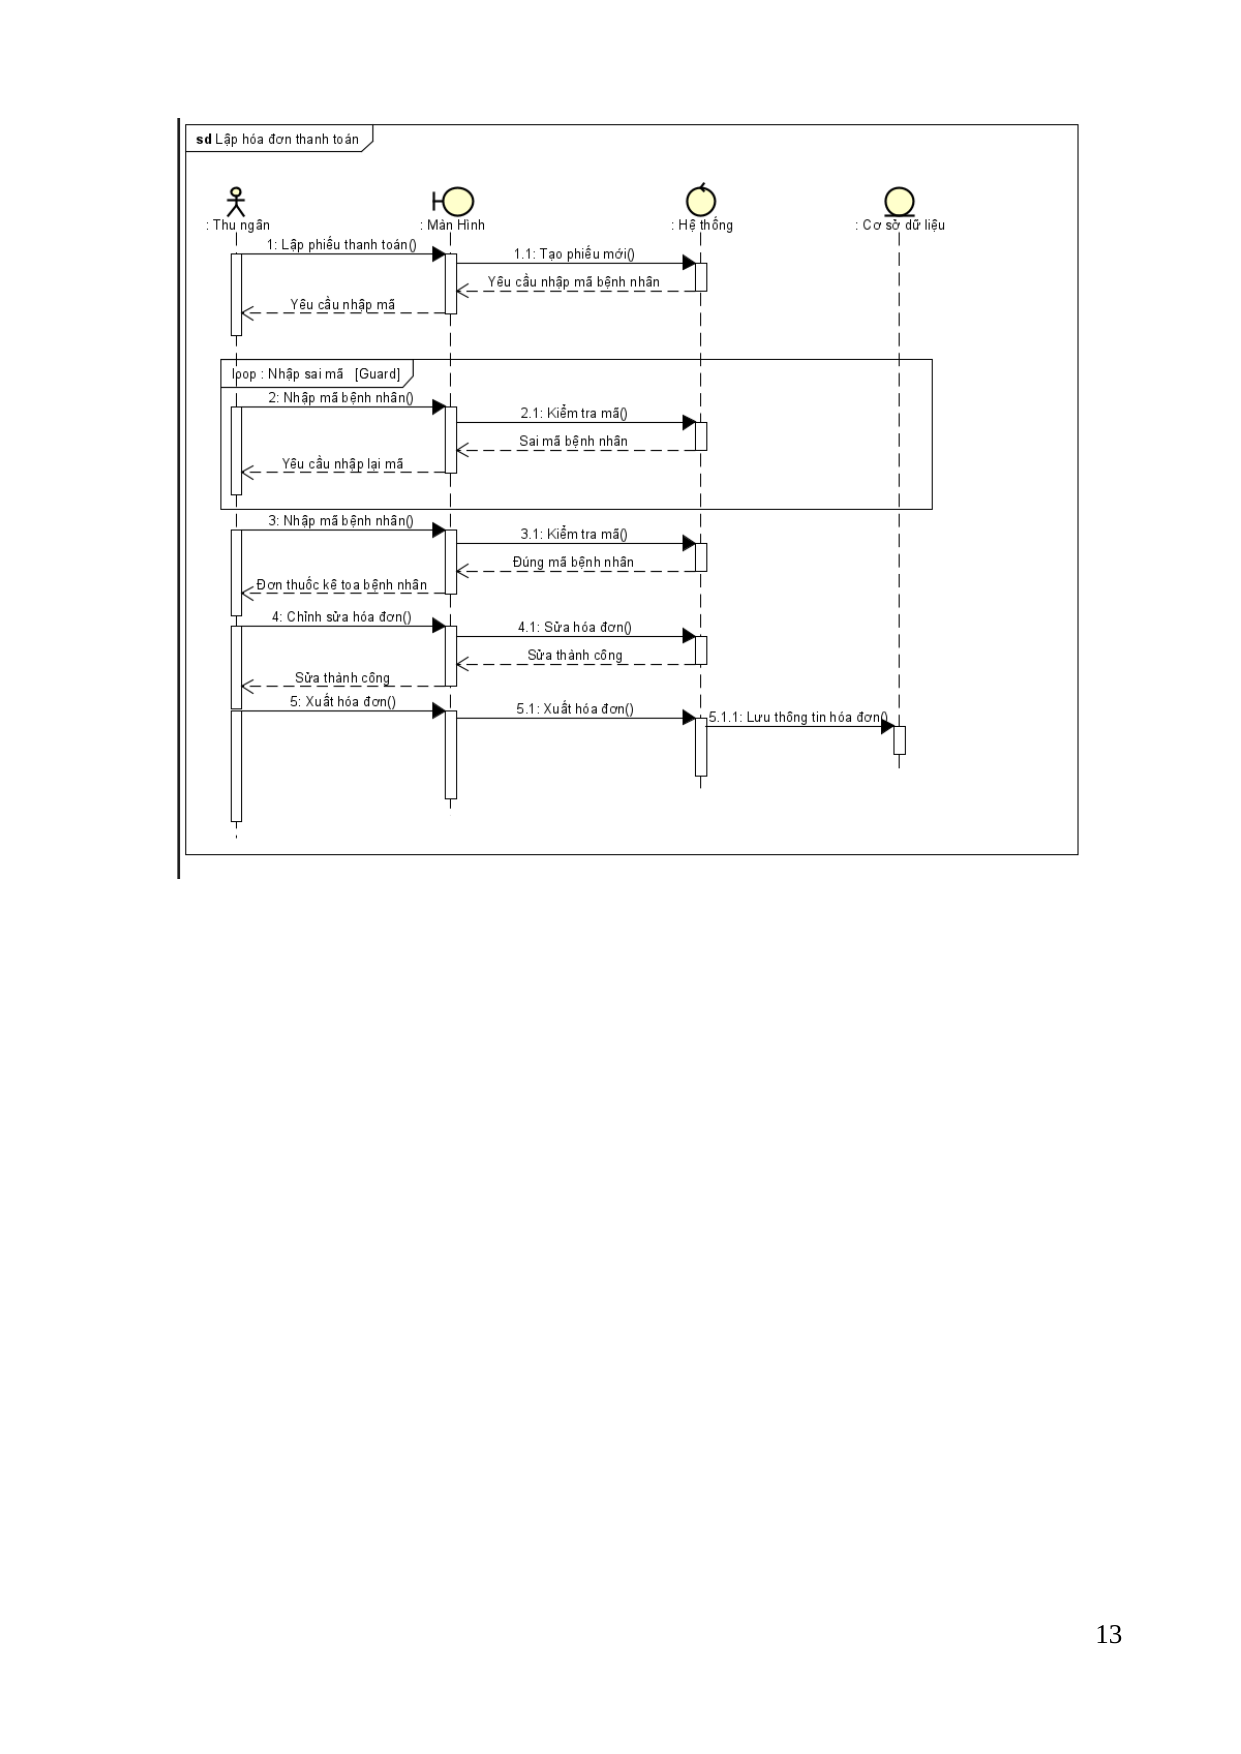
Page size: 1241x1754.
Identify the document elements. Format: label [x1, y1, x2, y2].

picture [177, 118, 1123, 879]
